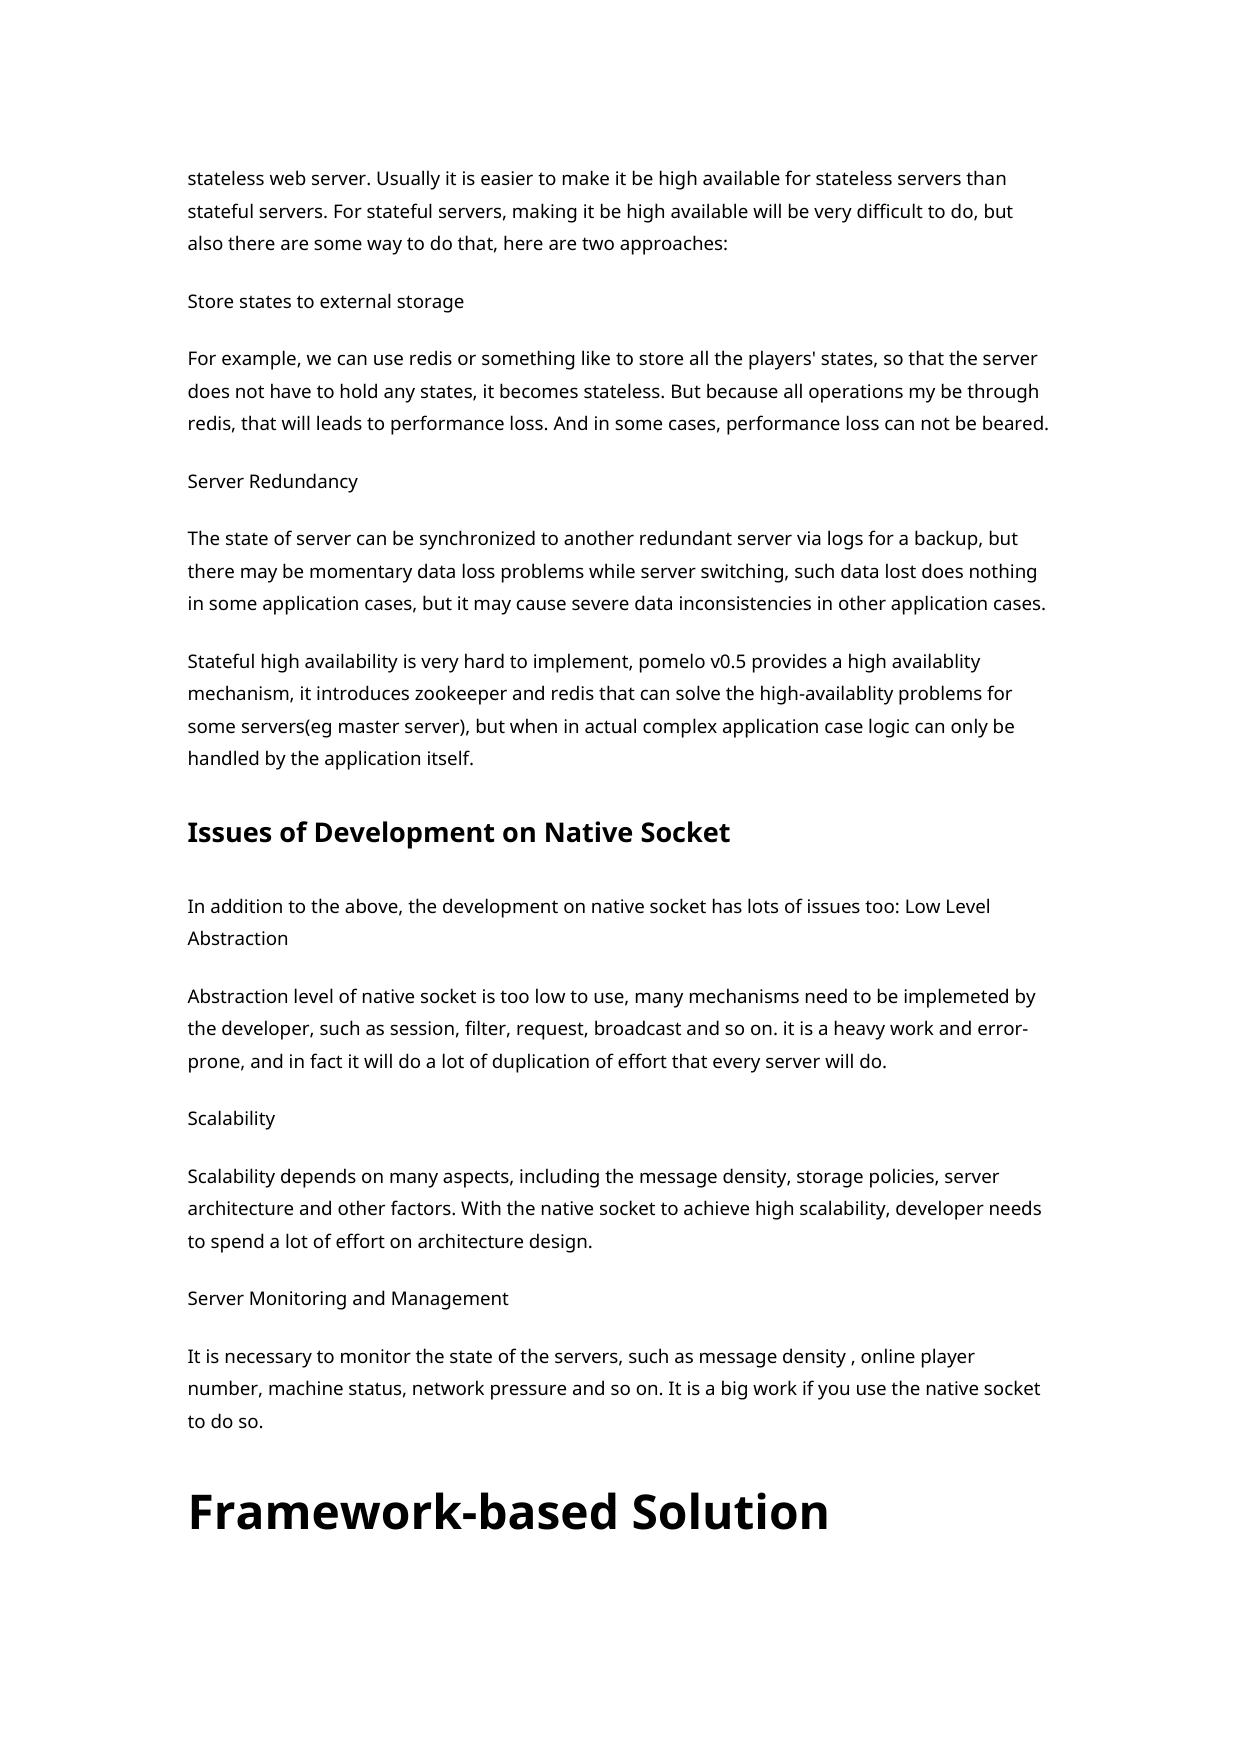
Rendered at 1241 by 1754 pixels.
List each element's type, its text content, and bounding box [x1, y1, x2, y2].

text Scalability [187, 1102, 1053, 1134]
text Server Monitoring and Management [187, 1282, 1053, 1314]
text Framework-based Solution [187, 1462, 1053, 1559]
text Store states to external storage [187, 284, 1053, 317]
text Issues of Development on Native Socket [187, 799, 1053, 864]
text It is necessary to monitor the state of the servers, such as message density , online player number, machine status, network pressure and so on. It is a big work if you use the native socket to do so. [187, 1339, 1053, 1437]
text Scalability depends on many aspects, including the message density, storage policies, server architecture and other factors. With the native socket to achieve high scalability, developer needs to spend a lot of effort on architecture design. [187, 1159, 1053, 1257]
text Abstraction level of native socket is too low to use, many mechanisms need to be implemeted by the developer, such as session, filter, request, broadcast and so on. it is a heavy work and error-prone, and in fact it will do a lot of duplication of effort that every server will do. [187, 979, 1053, 1077]
text Server Redundancy [187, 464, 1053, 497]
text The state of server can be synchronized to another redundant server via logs for a backup, but there may be momentary data loss problems while server switching, such data lost does nothing in some application cases, but it may cause severe data inconsistencies in other application cases. [187, 522, 1053, 619]
text In addition to the above, the development on native socket has lots of issues too: Low Level Abstraction [187, 889, 1053, 954]
text For example, we can use redis or something like to store all the players' states, so that the server does not have to hold any states, it becomes stateless. But because all operations my be through redis, that will leads to performance loss. And in some cases, performance loss can not be beared. [187, 342, 1053, 439]
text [187, 162, 1053, 259]
text Stateful high availability is very hard to implement, pomelo v0.5 provides a high availablity mechanism, it introduces zookeeper and redis that can solve the high-availablity problems for some servers(eg master server), but when in actual complex application case logic can only be handled by the application itself. [187, 644, 1053, 774]
